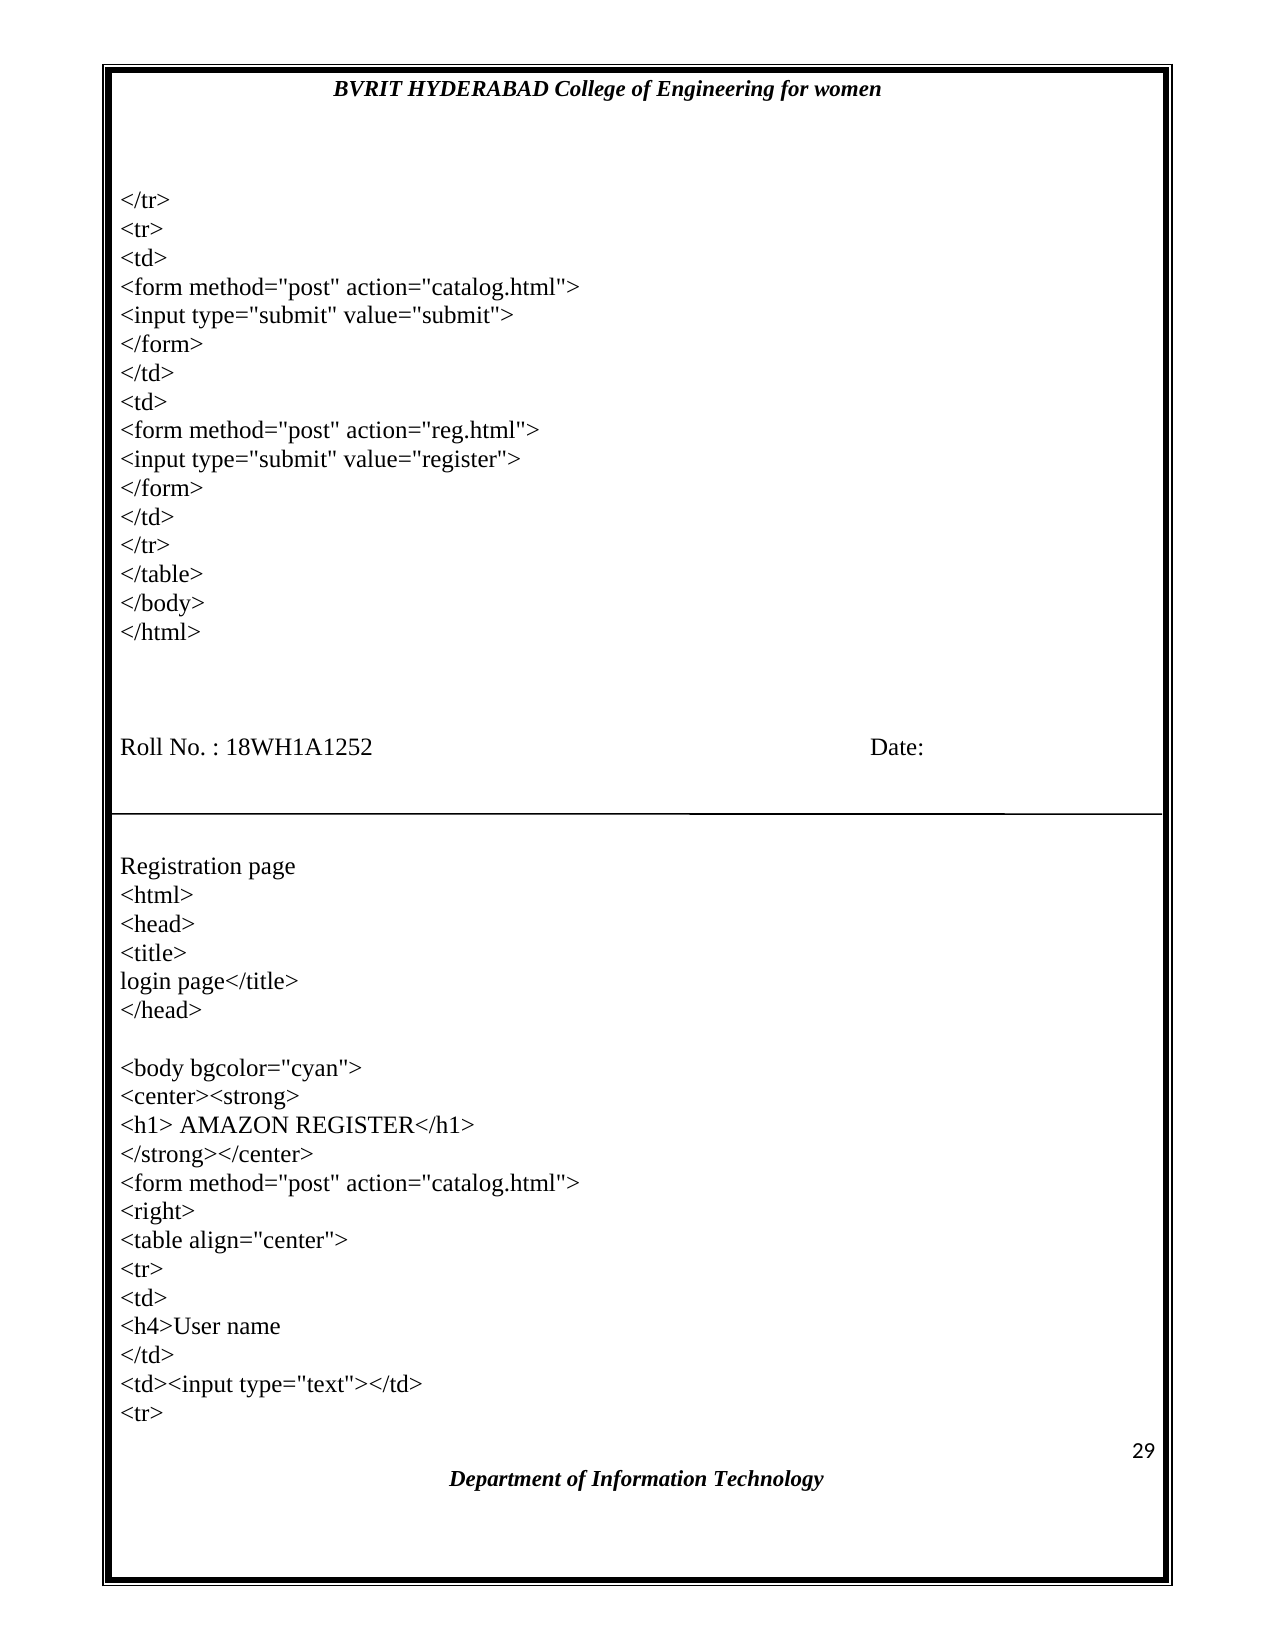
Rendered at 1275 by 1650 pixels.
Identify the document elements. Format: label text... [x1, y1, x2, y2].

text <title> [120, 938, 1155, 966]
text </html> [120, 617, 1155, 645]
text login page</title> [120, 966, 1155, 995]
text <td><input type="text"></td> [120, 1369, 1155, 1398]
text <tr> [120, 214, 1155, 243]
text <td> [120, 243, 1155, 272]
text <form method="post" action="catalog.html"> [120, 1168, 1155, 1196]
text <right> [120, 1196, 1155, 1225]
text <form method="post" action="catalog.html"> [120, 272, 1155, 300]
text </tr> [120, 530, 1155, 559]
text <html> [120, 880, 1155, 909]
text <table align="center"> [120, 1225, 1155, 1254]
text Registration page [120, 851, 1155, 880]
text </body> [120, 588, 1155, 617]
text <td> [120, 387, 1155, 415]
text </td> [120, 502, 1155, 530]
text </table> [120, 559, 1155, 588]
text </head> [120, 995, 1155, 1024]
text <center><strong> [120, 1081, 1155, 1110]
text <tr> [120, 1398, 1155, 1426]
text <body bgcolor="cyan"> [120, 1053, 1155, 1081]
text </td> [120, 358, 1155, 387]
text <input type="submit" value="register"> [120, 444, 1155, 473]
text <h1> AMAZON REGISTER</h1> [120, 1110, 1155, 1139]
text </form> [120, 473, 1155, 502]
text </form> [120, 329, 1155, 358]
text <form method="post" action="reg.html"> [120, 415, 1155, 444]
text </td> [120, 1340, 1155, 1369]
text <h4>User name [120, 1311, 1155, 1340]
text </tr> [120, 185, 1155, 214]
text </strong></center> [120, 1139, 1155, 1168]
text Roll No. : 18WH1A1252 Date: [120, 732, 1155, 760]
text <head> [120, 909, 1155, 938]
text <td> [120, 1283, 1155, 1311]
text <tr> [120, 1254, 1155, 1283]
text <input type="submit" value="submit"> [120, 300, 1155, 329]
